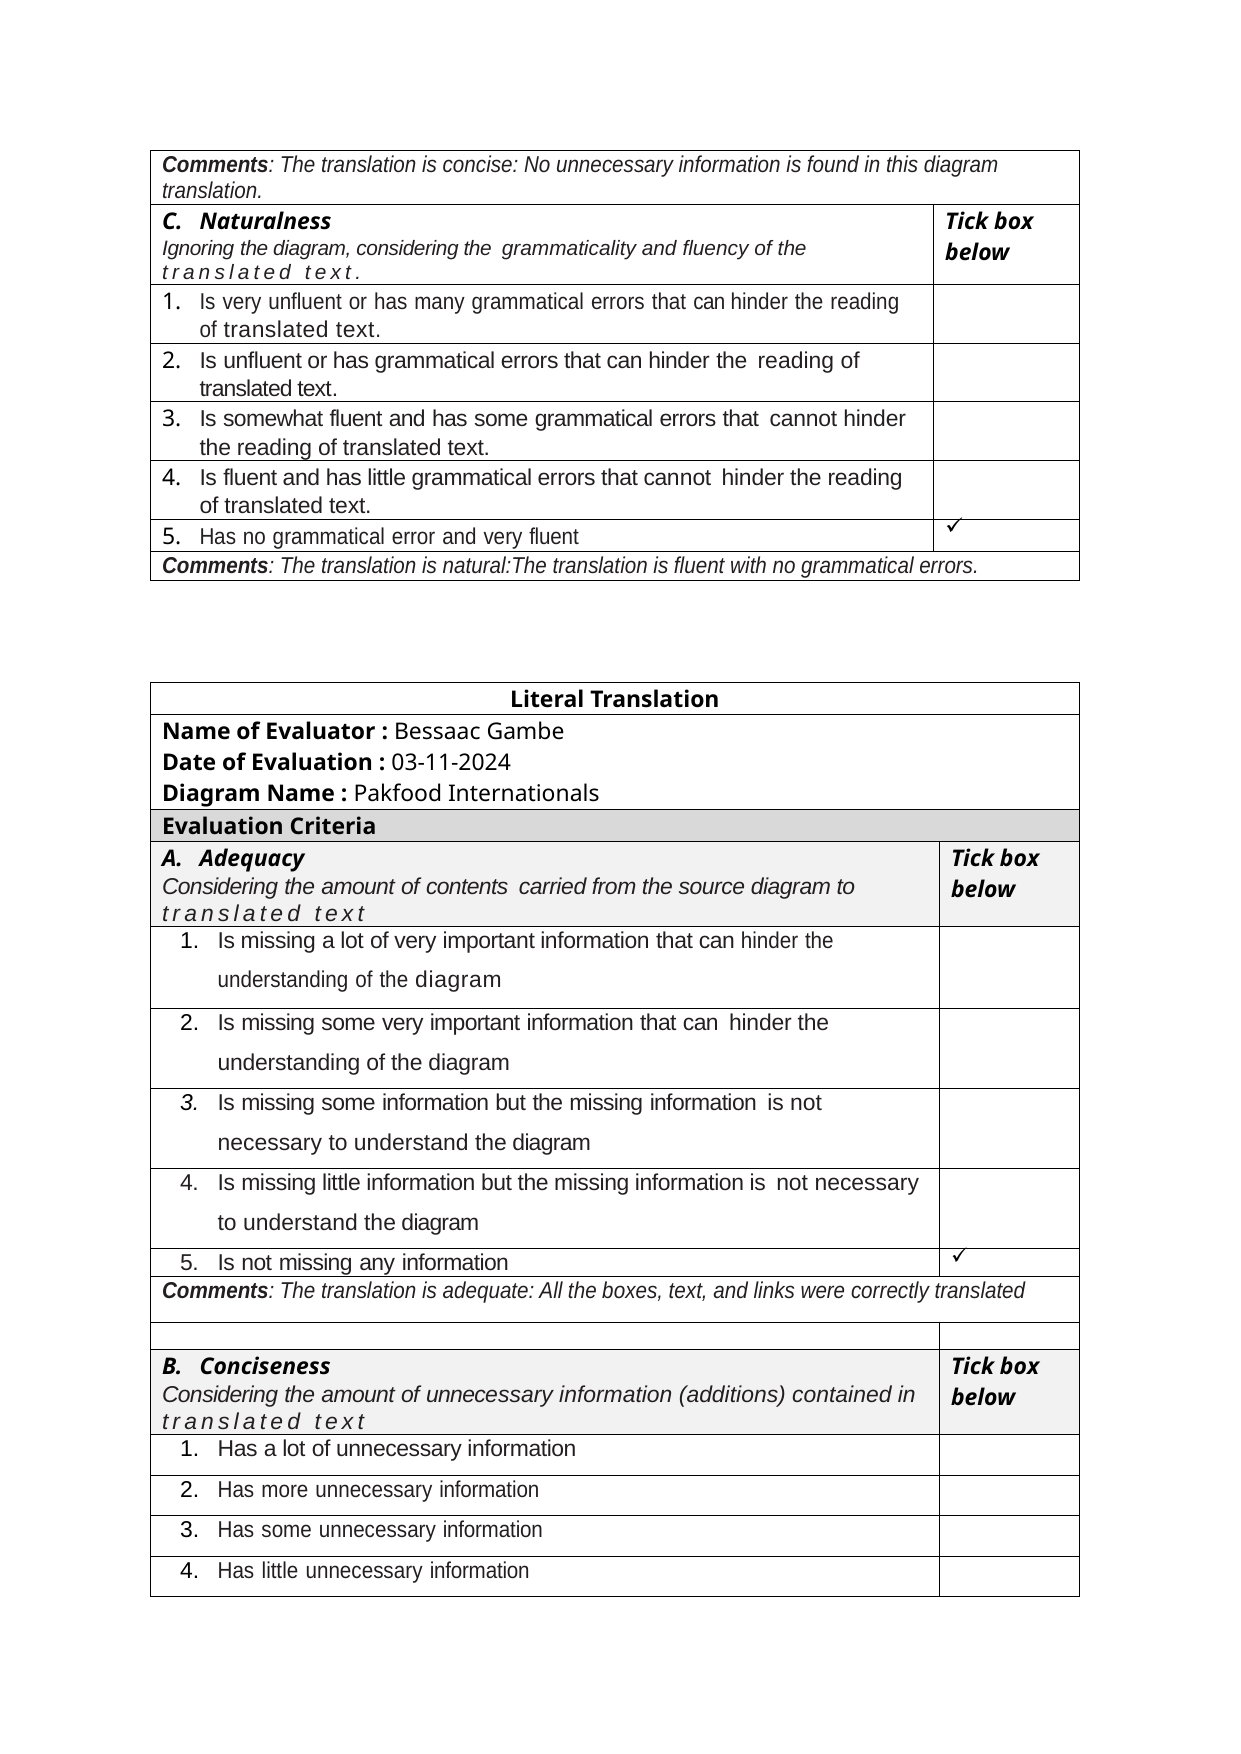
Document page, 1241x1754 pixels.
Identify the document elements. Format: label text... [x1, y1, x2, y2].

table_cell Comments: The translation is adequate: All the boxes, text, and links were correctly translated [151, 1277, 1079, 1322]
table_cell Is very unfluent or has many grammatical errors that can hinder the reading of translated text. [151, 285, 933, 343]
table_cell [940, 1435, 1079, 1474]
table_cell [934, 520, 1079, 551]
table_cell Comments: The translation is natural:The translation is fluent with no grammatical errors. [151, 552, 1079, 580]
table_cell Conciseness Considering the amount of unnecessary information (additions) contained in translated text [151, 1350, 939, 1434]
table_cell Name of Evaluator : Bessaac Gambe Date of Evaluation : 03-11-2024 Diagram Name : Pakfood Internationals [151, 715, 1079, 809]
table_cell Has a lot of unnecessary information [151, 1435, 939, 1474]
table_cell Is not missing any information [151, 1249, 939, 1276]
table_cell [940, 1323, 1079, 1349]
table_cell Has more unnecessary information [151, 1476, 939, 1515]
table_cell [934, 344, 1079, 401]
table_cell [151, 1323, 939, 1349]
table_cell [940, 927, 1079, 1008]
table_cell [934, 285, 1079, 343]
table_cell [940, 1249, 1079, 1276]
table_cell Is unfluent or has grammatical errors that can hinder the reading of translated text. [151, 344, 933, 401]
table_cell [940, 1557, 1079, 1596]
table_cell Naturalness Ignoring the diagram, considering the grammaticality and fluency of the translated text. [151, 205, 933, 284]
table_cell [940, 1009, 1079, 1088]
table_cell Tick box below [940, 1350, 1079, 1434]
table_cell Is missing some information but the missing information is not necessary to understand the diagram [151, 1089, 939, 1168]
table_cell Has little unnecessary information [151, 1557, 939, 1596]
table_cell Is missing some very important information that can hinder the understanding of the diagram [151, 1009, 939, 1088]
table_cell Has some unnecessary information [151, 1516, 939, 1556]
table_cell [934, 402, 1079, 460]
table_cell Adequacy Considering the amount of contents carried from the source diagram to translated text [151, 842, 939, 926]
table_cell [940, 1476, 1079, 1515]
table_cell Has no grammatical error and very fluent [151, 520, 933, 551]
table_cell [934, 461, 1079, 518]
table_cell Tick box below [934, 205, 1079, 284]
table_header Literal Translation [151, 683, 1079, 714]
table_cell Is fluent and has little grammatical errors that cannot hinder the reading of translated text. [151, 461, 933, 518]
table_cell Tick box below [940, 842, 1079, 926]
table_cell [940, 1089, 1079, 1168]
table_cell Is missing little information but the missing information is not necessary to understand the diagram [151, 1169, 939, 1248]
table_cell [940, 1516, 1079, 1556]
table_cell [940, 1169, 1079, 1248]
table_cell Is somewhat fluent and has some grammatical errors that cannot hinder the reading of translated text. [151, 402, 933, 460]
table_cell Comments: The translation is concise: No unnecessary information is found in this diagram translation. [151, 151, 1079, 204]
table_cell Is missing a lot of very important information that can hinder the understanding of the diagram [151, 927, 939, 1008]
table_cell Evaluation Criteria [151, 810, 1079, 841]
